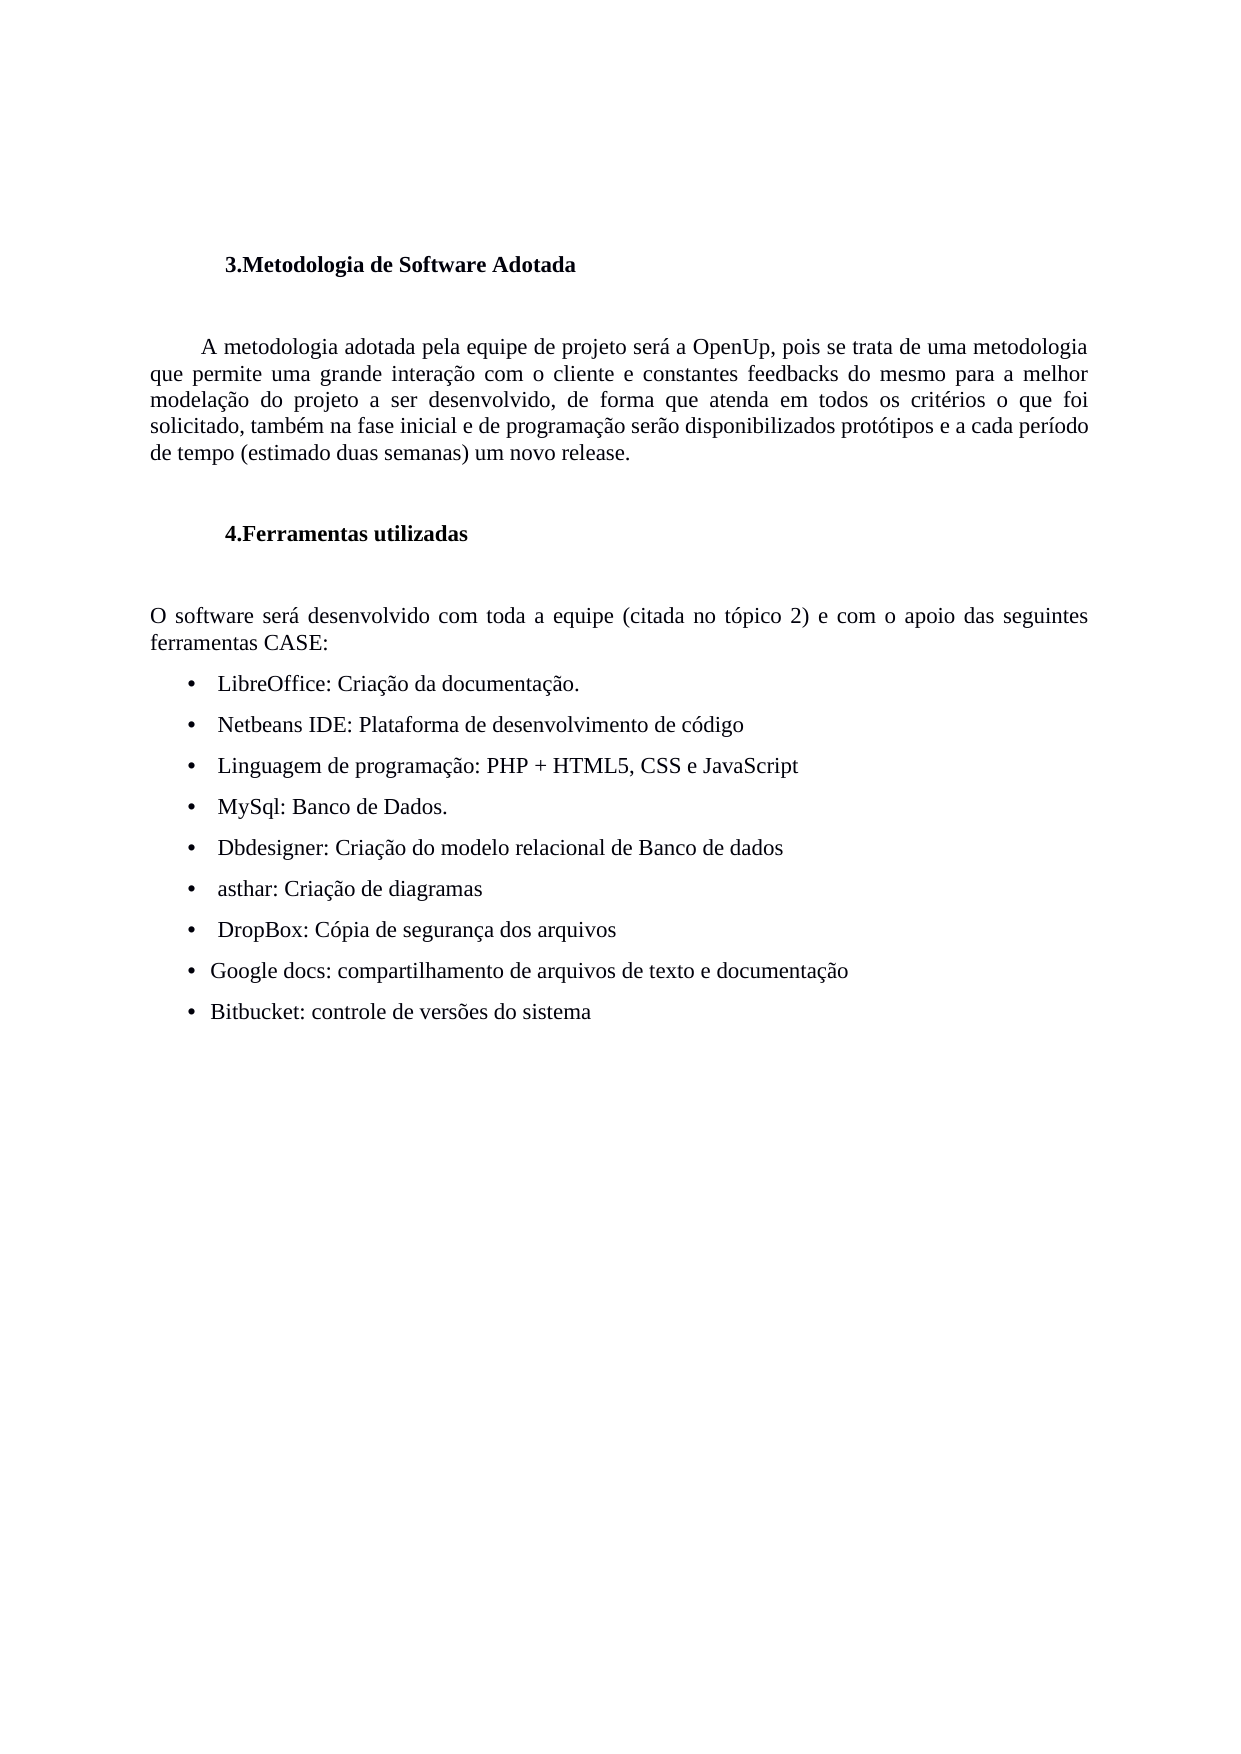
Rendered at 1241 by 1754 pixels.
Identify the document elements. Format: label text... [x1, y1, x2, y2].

text • LibreOffice: Criação da documentação. [187, 670, 1090, 696]
text • MySql: Banco de Dados. [187, 793, 1090, 819]
text • Google docs: compartilhamento de arquivos de texto e documentação [187, 957, 1090, 983]
text • Bitbucket: controle de versões do sistema [187, 998, 1090, 1024]
text A metodologia adotada pela equipe de projeto será a OpenUp, pois se trata de uma metodologia que permite uma grande interação com o cliente e constantes feedbacks do mesmo para a melhor modelação do projeto a ser desenvolvido, de forma que atenda em todos os critérios o que foi solicitado, também na fase inicial e de programação serão disponibilizados protótipos e a cada período de tempo (estimado duas semanas) um novo release. [150, 333, 1090, 465]
text • DropBox: Cópia de segurança dos arquivos [187, 916, 1090, 942]
text • Dbdesigner: Criação do modelo relacional de Banco de dados [187, 834, 1090, 860]
text O software será desenvolvido com toda a equipe (citada no tópico 2) e com o apoio das seguintes ferramentas CASE: [150, 602, 1090, 655]
text 4.Ferramentas utilizadas [150, 521, 1090, 547]
text 3.Metodologia de Software Adotada [150, 251, 1090, 278]
text • Netbeans IDE: Plataforma de desenvolvimento de código [187, 711, 1090, 737]
text • Linguagem de programação: PHP + HTML5, CSS e JavaScript [187, 752, 1090, 778]
text • asthar: Criação de diagramas [187, 875, 1090, 901]
